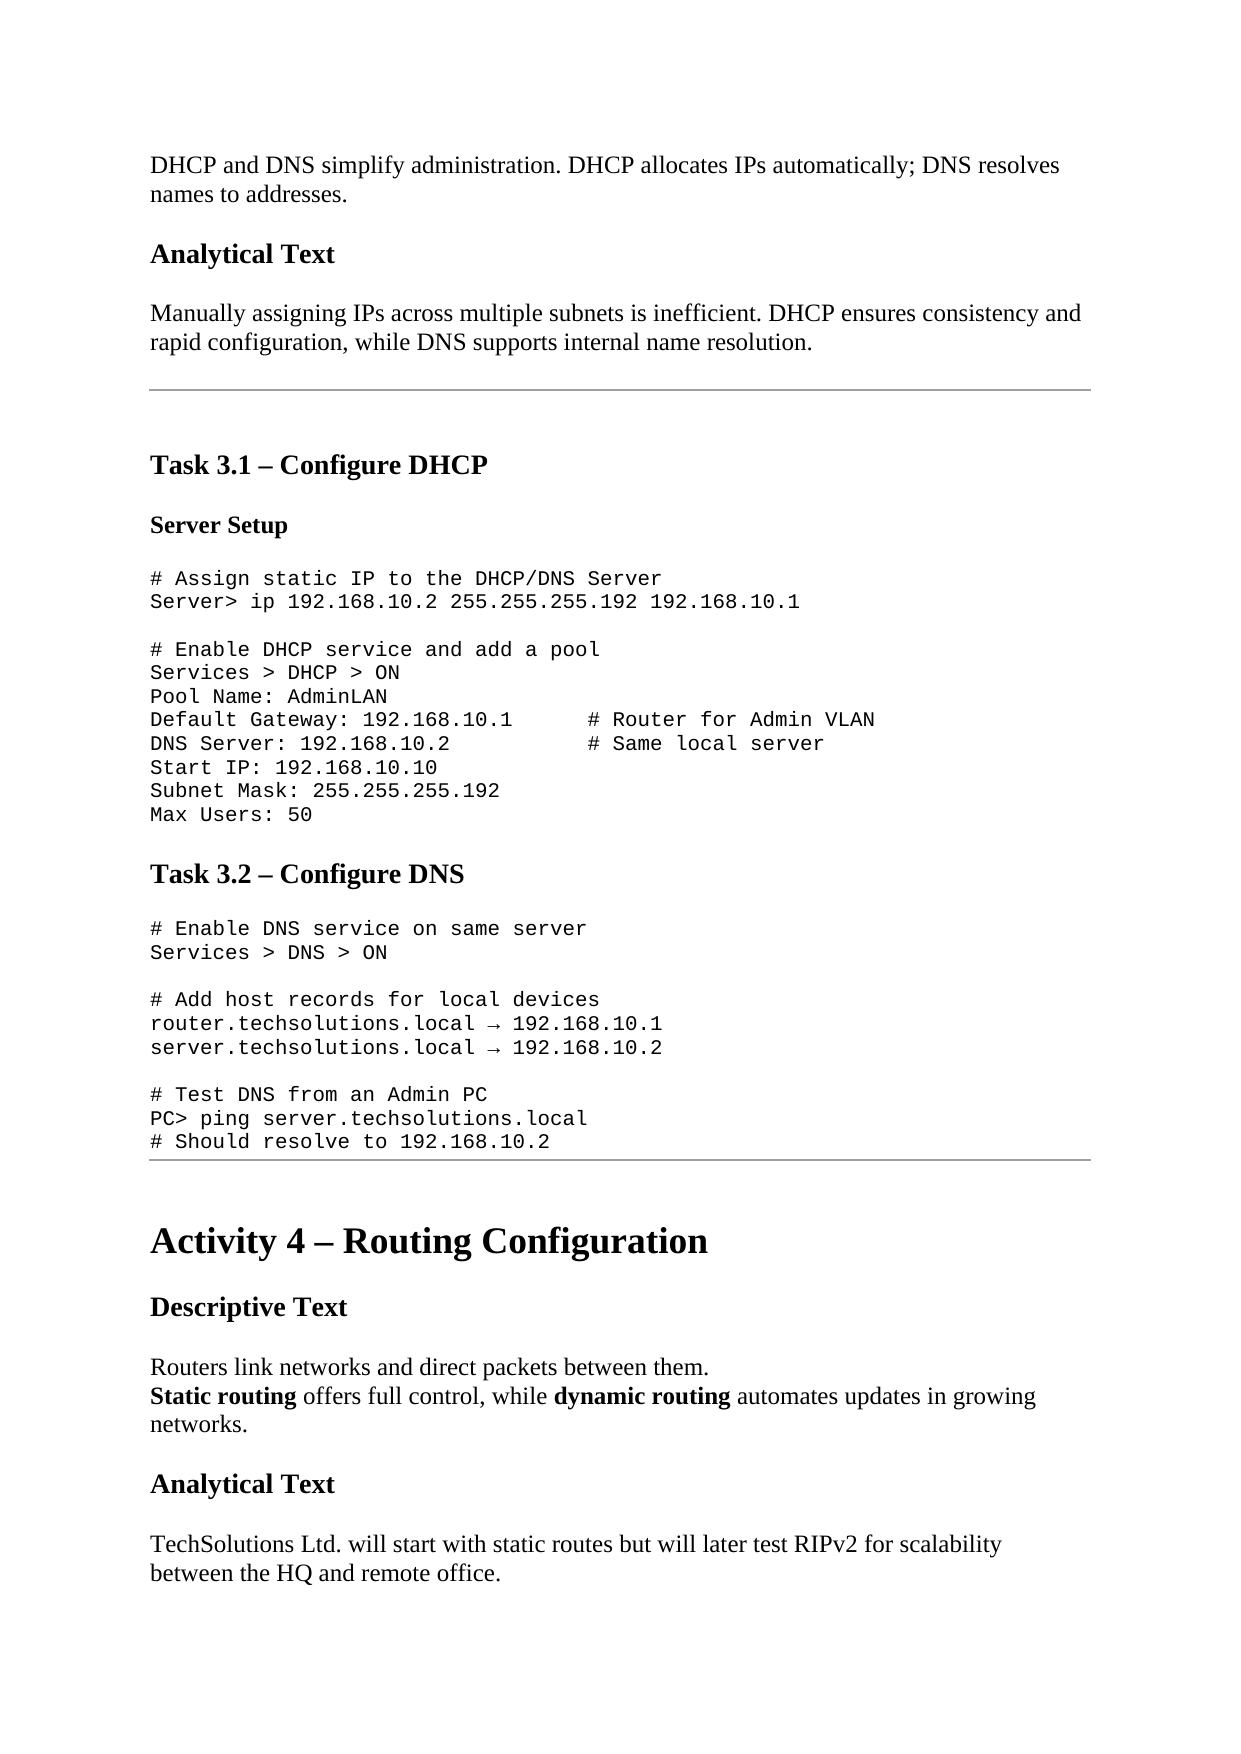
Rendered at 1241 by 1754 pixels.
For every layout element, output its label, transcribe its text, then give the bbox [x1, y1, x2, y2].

text router.techsolutions.local → 192.168.10.1 [150, 1013, 1090, 1037]
text # Enable DHCP service and add a pool [150, 638, 1090, 662]
text Server Setup [150, 510, 1090, 538]
text # Should resolve to 192.168.10.2 [150, 1131, 1090, 1155]
text Server> ip 192.168.10.2 255.255.255.192 192.168.10.1 [150, 591, 1090, 615]
text Task 3.1 – Configure DHCP [150, 448, 1090, 481]
text DHCP and DNS simplify administration. DHCP allocates IPs automatically; DNS resolves names to addresses. [150, 150, 1090, 207]
text Task 3.2 – Configure DNS [150, 857, 1090, 889]
text Default Gateway: 192.168.10.1 # Router for Admin VLAN [150, 709, 1090, 733]
text Subnet Mask: 255.255.255.192 [150, 780, 1090, 804]
text Analytical Text [150, 237, 1090, 269]
text # Test DNS from an Admin PC [150, 1084, 1090, 1108]
text Services > DNS > ON [150, 942, 1090, 966]
text Activity 4 – Routing Configuration [150, 1218, 1090, 1261]
text # Add host records for local devices [150, 989, 1090, 1013]
text Routers link networks and direct packets between them. Static routing offers full control, while dynamic routing automates updates in growing networks. [150, 1352, 1090, 1438]
text Start IP: 192.168.10.10 [150, 757, 1090, 780]
text Max Users: 50 [150, 804, 1090, 828]
text Analytical Text [150, 1467, 1090, 1500]
text Services > DHCP > ON [150, 662, 1090, 686]
text server.techsolutions.local → 192.168.10.2 [150, 1037, 1090, 1060]
text TechSolutions Ltd. will start with static routes but will later test RIPv2 for scalability between the HQ and remote office. [150, 1529, 1090, 1586]
text DNS Server: 192.168.10.2 # Same local server [150, 733, 1090, 757]
text # Assign static IP to the DHCP/DNS Server [150, 568, 1090, 591]
text Manually assigning IPs across multiple subnets is inefficient. DHCP ensures consistency and rapid configuration, while DNS supports internal name resolution. [150, 298, 1090, 356]
text # Enable DNS service on same server [150, 918, 1090, 942]
text PC> ping server.techsolutions.local [150, 1108, 1090, 1131]
text Descriptive Text [150, 1290, 1090, 1323]
text Pool Name: AdminLAN [150, 686, 1090, 709]
